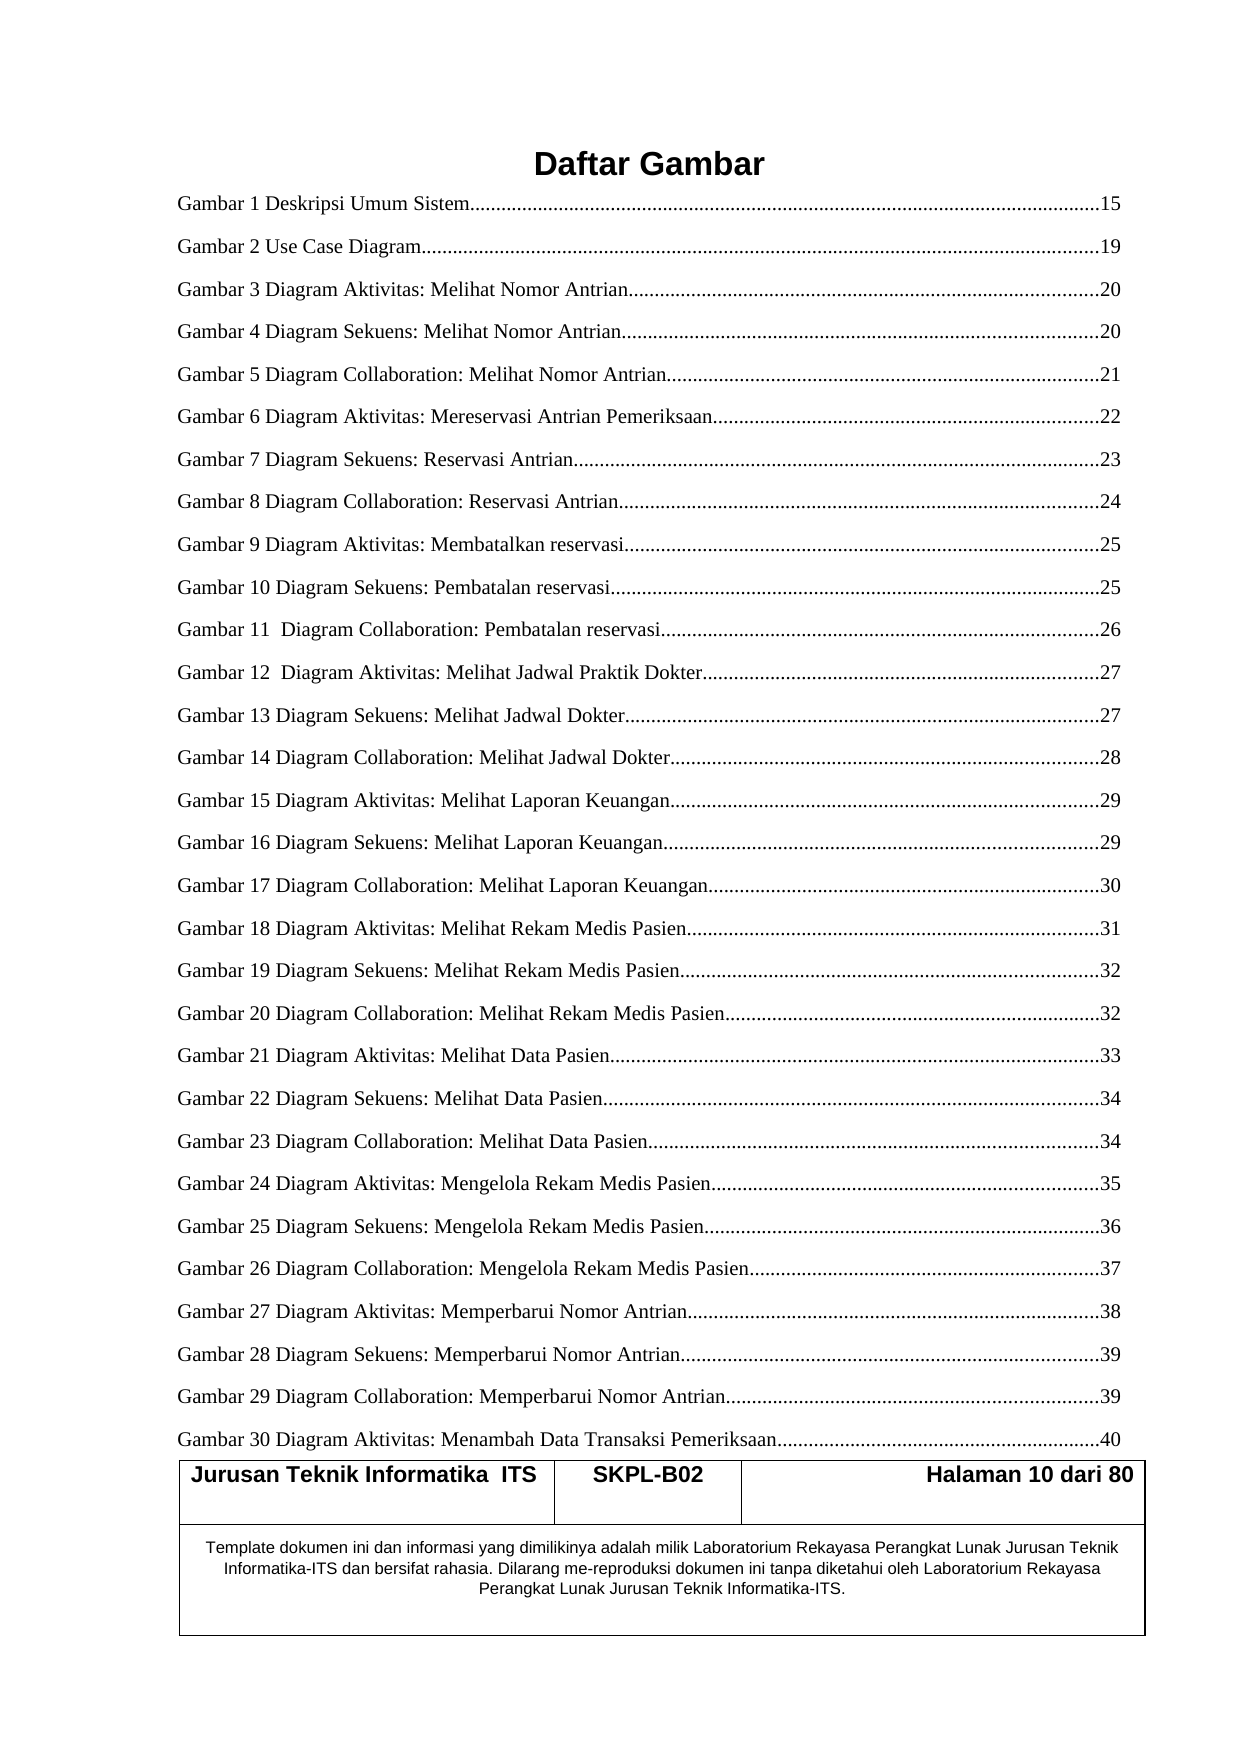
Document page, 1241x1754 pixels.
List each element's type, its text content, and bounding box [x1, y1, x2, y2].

text Gambar 29 Diagram Collaboration: Memperbarui Nomor Antrian 39 [177, 1384, 1122, 1408]
text Gambar 21 Diagram Aktivitas: Melihat Data Pasien 33 [177, 1043, 1122, 1067]
title Daftar Gambar [177, 143, 1122, 182]
text Gambar 7 Diagram Sekuens: Reservasi Antrian 23 [177, 447, 1122, 471]
text Gambar 6 Diagram Aktivitas: Mereservasi Antrian Pemeriksaan 22 [177, 404, 1122, 428]
text Gambar 28 Diagram Sekuens: Memperbarui Nomor Antrian 39 [177, 1342, 1122, 1366]
text Gambar 19 Diagram Sekuens: Melihat Rekam Medis Pasien 32 [177, 958, 1122, 982]
text Gambar 18 Diagram Aktivitas: Melihat Rekam Medis Pasien 31 [177, 916, 1122, 939]
text Gambar 8 Diagram Collaboration: Reservasi Antrian 24 [177, 489, 1122, 513]
text Gambar 9 Diagram Aktivitas: Membatalkan reservasi 25 [177, 532, 1122, 556]
text Gambar 26 Diagram Collaboration: Mengelola Rekam Medis Pasien 37 [177, 1256, 1122, 1280]
text Gambar 22 Diagram Sekuens: Melihat Data Pasien 34 [177, 1086, 1122, 1110]
text Gambar 1 Deskripsi Umum Sistem 15 [177, 191, 1122, 215]
text Gambar 3 Diagram Aktivitas: Melihat Nomor Antrian 20 [177, 276, 1122, 301]
text Gambar 13 Diagram Sekuens: Melihat Jadwal Dokter 27 [177, 702, 1122, 727]
text Gambar 16 Diagram Sekuens: Melihat Laporan Keuangan 29 [177, 830, 1122, 854]
text Gambar 20 Diagram Collaboration: Melihat Rekam Medis Pasien 32 [177, 1001, 1122, 1025]
text Gambar 23 Diagram Collaboration: Melihat Data Pasien 34 [177, 1128, 1122, 1153]
text Gambar 27 Diagram Aktivitas: Memperbarui Nomor Antrian 38 [177, 1299, 1122, 1323]
text Gambar 15 Diagram Aktivitas: Melihat Laporan Keuangan 29 [177, 788, 1122, 812]
text Gambar 10 Diagram Sekuens: Pembatalan reservasi 25 [177, 575, 1122, 599]
text Gambar 12 Diagram Aktivitas: Melihat Jadwal Praktik Dokter 27 [177, 660, 1122, 684]
text Gambar 5 Diagram Collaboration: Melihat Nomor Antrian 21 [177, 362, 1122, 386]
text Gambar 30 Diagram Aktivitas: Menambah Data Transaksi Pemeriksaan 40 [177, 1427, 1122, 1451]
text Gambar 11 Diagram Collaboration: Pembatalan reservasi 26 [177, 617, 1122, 641]
text Gambar 14 Diagram Collaboration: Melihat Jadwal Dokter 28 [177, 745, 1122, 769]
text Gambar 2 Use Case Diagram 19 [177, 234, 1122, 258]
text Gambar 4 Diagram Sekuens: Melihat Nomor Antrian 20 [177, 319, 1122, 343]
text Gambar 24 Diagram Aktivitas: Mengelola Rekam Medis Pasien 35 [177, 1171, 1122, 1195]
text Gambar 17 Diagram Collaboration: Melihat Laporan Keuangan 30 [177, 873, 1122, 897]
text Gambar 25 Diagram Sekuens: Mengelola Rekam Medis Pasien 36 [177, 1214, 1122, 1238]
